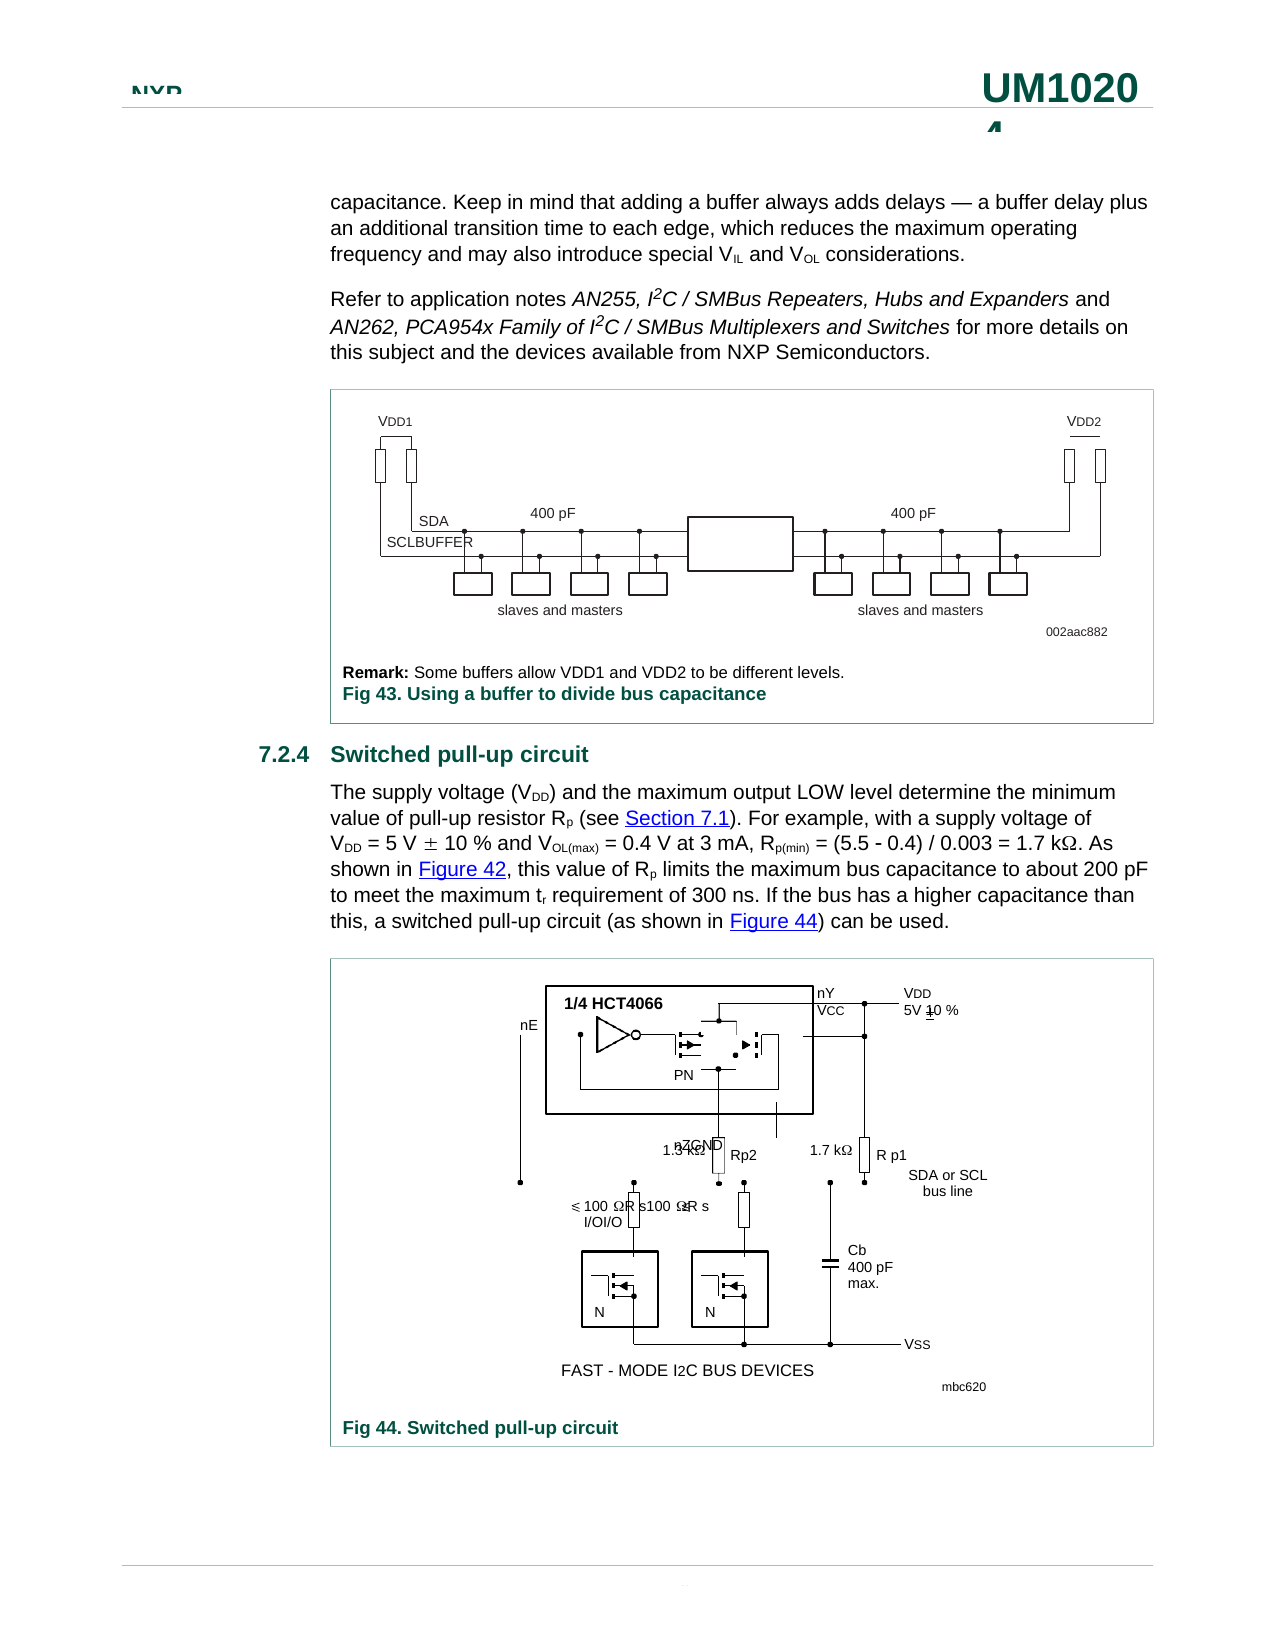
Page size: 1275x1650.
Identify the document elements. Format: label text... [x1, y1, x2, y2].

text The supply voltage (VDD) and the maximum output LOW level determine the minimum value of pull-up resistor Rp (see Section 7.1). For example, with a supply voltage of [330, 779, 1149, 829]
text shown in Figure 42, this value of Rp limits the maximum bus capacitance to about 200 pF to meet the maximum tr requirement of 300 ns. If the bus has a higher capacitance than this, a switched pull-up circuit (as shown in Figure 44) can be used. [330, 857, 1154, 933]
subtitle Switched pull-up circuit [258, 403, 1164, 768]
text Refer to application notes AN255, I2C / SMBus Repeaters, Hubs and Expanders and AN262, PCA954x Family of I2C / SMBus Multiplexers and Switches for more details on this subject and the devices available from NXP Semiconductors. [330, 285, 1149, 363]
picture [712, 1137, 725, 1186]
text VDD = 5 V  10 % and VOL(max) = 0.4 V at 3 mA, Rp(min) = (5.5  0.4) / 0.003 = 1.7 kΩ. As [330, 831, 1164, 855]
picture [596, 1016, 641, 1053]
picture [701, 1003, 737, 1035]
text capacitance. Keep in mind that adding a buffer always adds delays — a buffer delay plus an additional transition time to each edge, which reduces the maximum operating frequency and may also introduce special VIL and VOL considerations. [330, 190, 1154, 266]
